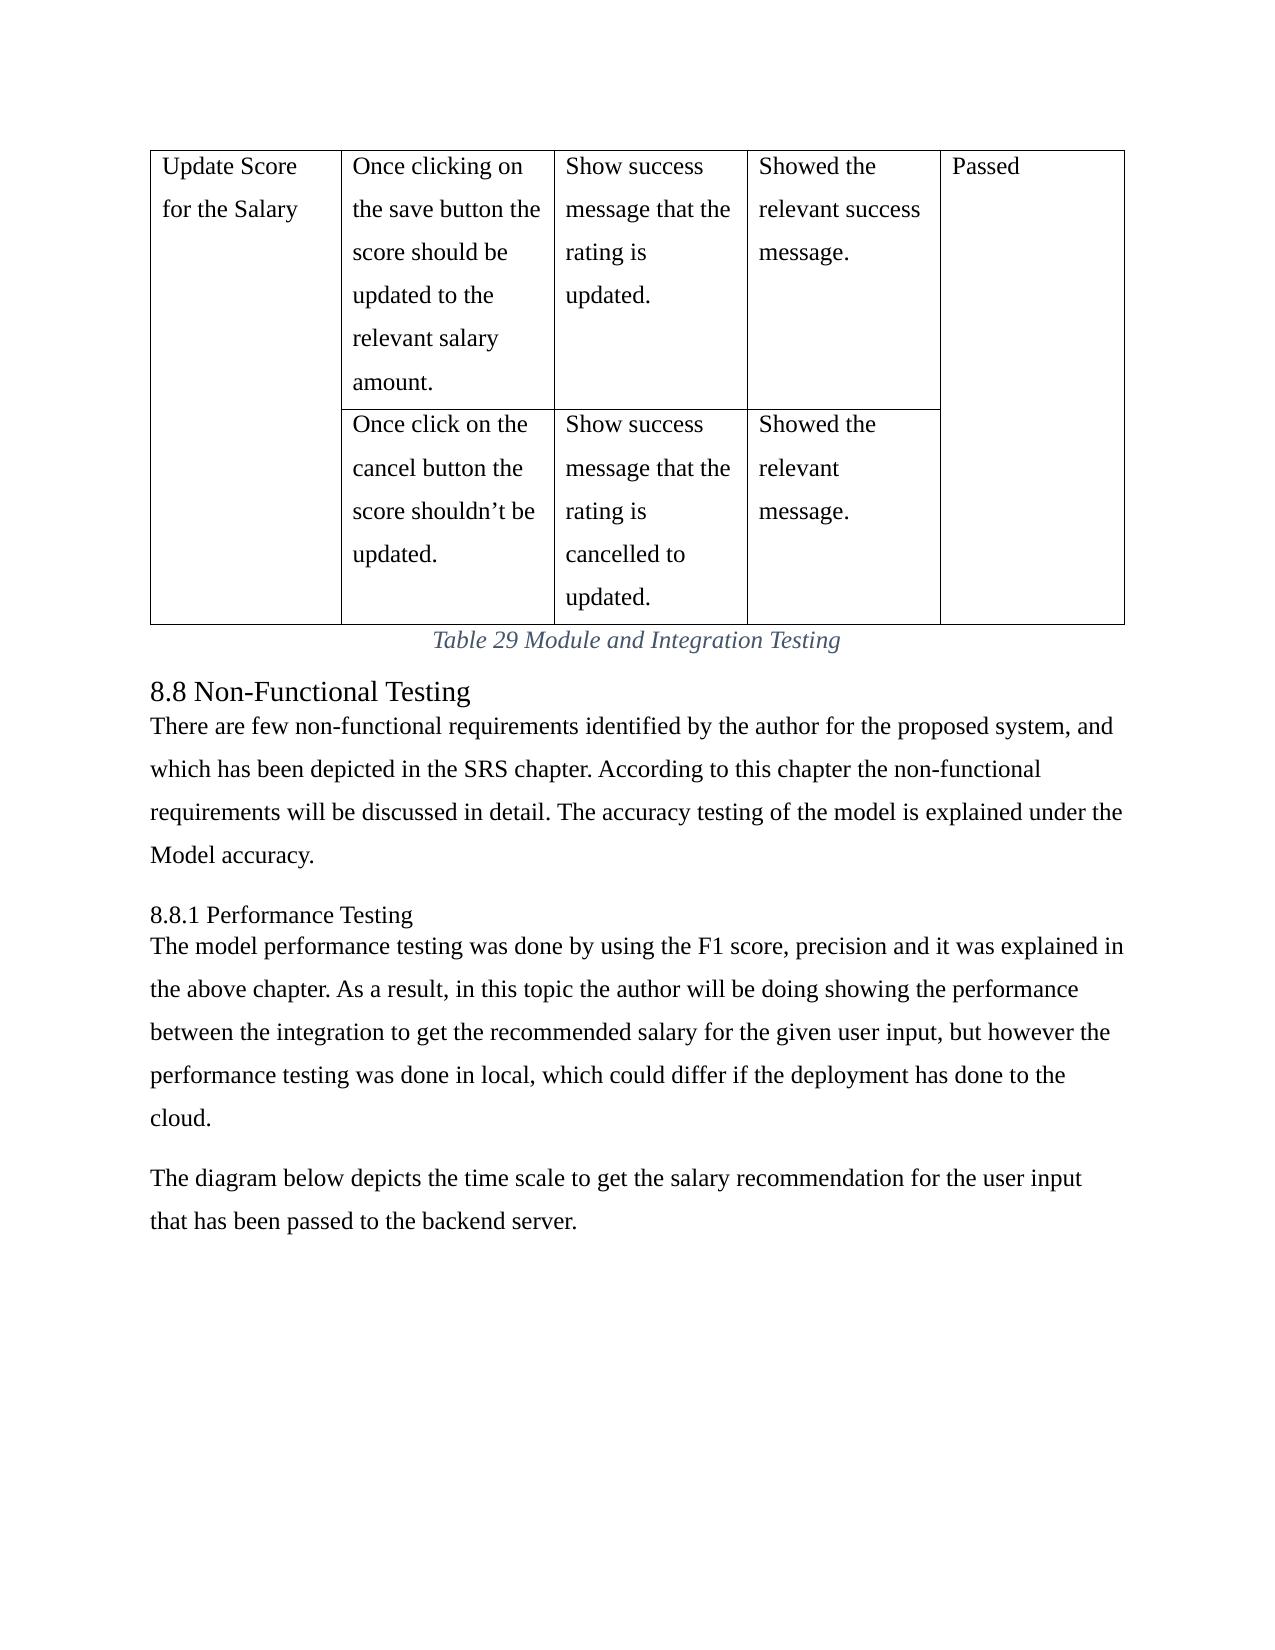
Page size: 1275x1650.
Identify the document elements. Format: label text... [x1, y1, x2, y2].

table_cell Showed the relevant message. [748, 410, 940, 624]
table_cell Once click on the cancel button the score shouldn’t be updated. [342, 410, 554, 624]
text The model performance testing was done by using the F1 score, precision and it was explained in the above chapter. As a result, in this topic the author will be doing showing the performance between the integration to get the recommended salary for the given user input, but however the performance testing was done in local, which could differ if the deployment has done to the cloud. [150, 931, 1125, 1132]
table_cell Showed the relevant success message. [748, 151, 940, 408]
text The diagram below depicts the time scale to get the salary recommendation for the user input that has been passed to the backend server. [150, 1163, 1125, 1235]
subtitle 8.8 Non-Functional Testing [150, 674, 1125, 708]
table_cell Update Score for the Salary [151, 151, 341, 624]
text There are few non-functional requirements identified by the author for the proposed system, and which has been depicted in the SRS chapter. According to this chapter the non-functional requirements will be discussed in detail. The accuracy testing of the model is explained under the Model accuracy. [150, 711, 1125, 869]
table_cell Passed [941, 151, 1124, 624]
subtitle 8.8.1 Performance Testing [150, 900, 1125, 929]
text Table 29 Module and Integration Testing [150, 625, 1125, 654]
table_cell Once clicking on the save button the score should be updated to the relevant salary amount. [342, 151, 554, 408]
table_cell Show success message that the rating is updated. [555, 151, 747, 408]
table_cell Show success message that the rating is cancelled to updated. [555, 410, 747, 624]
